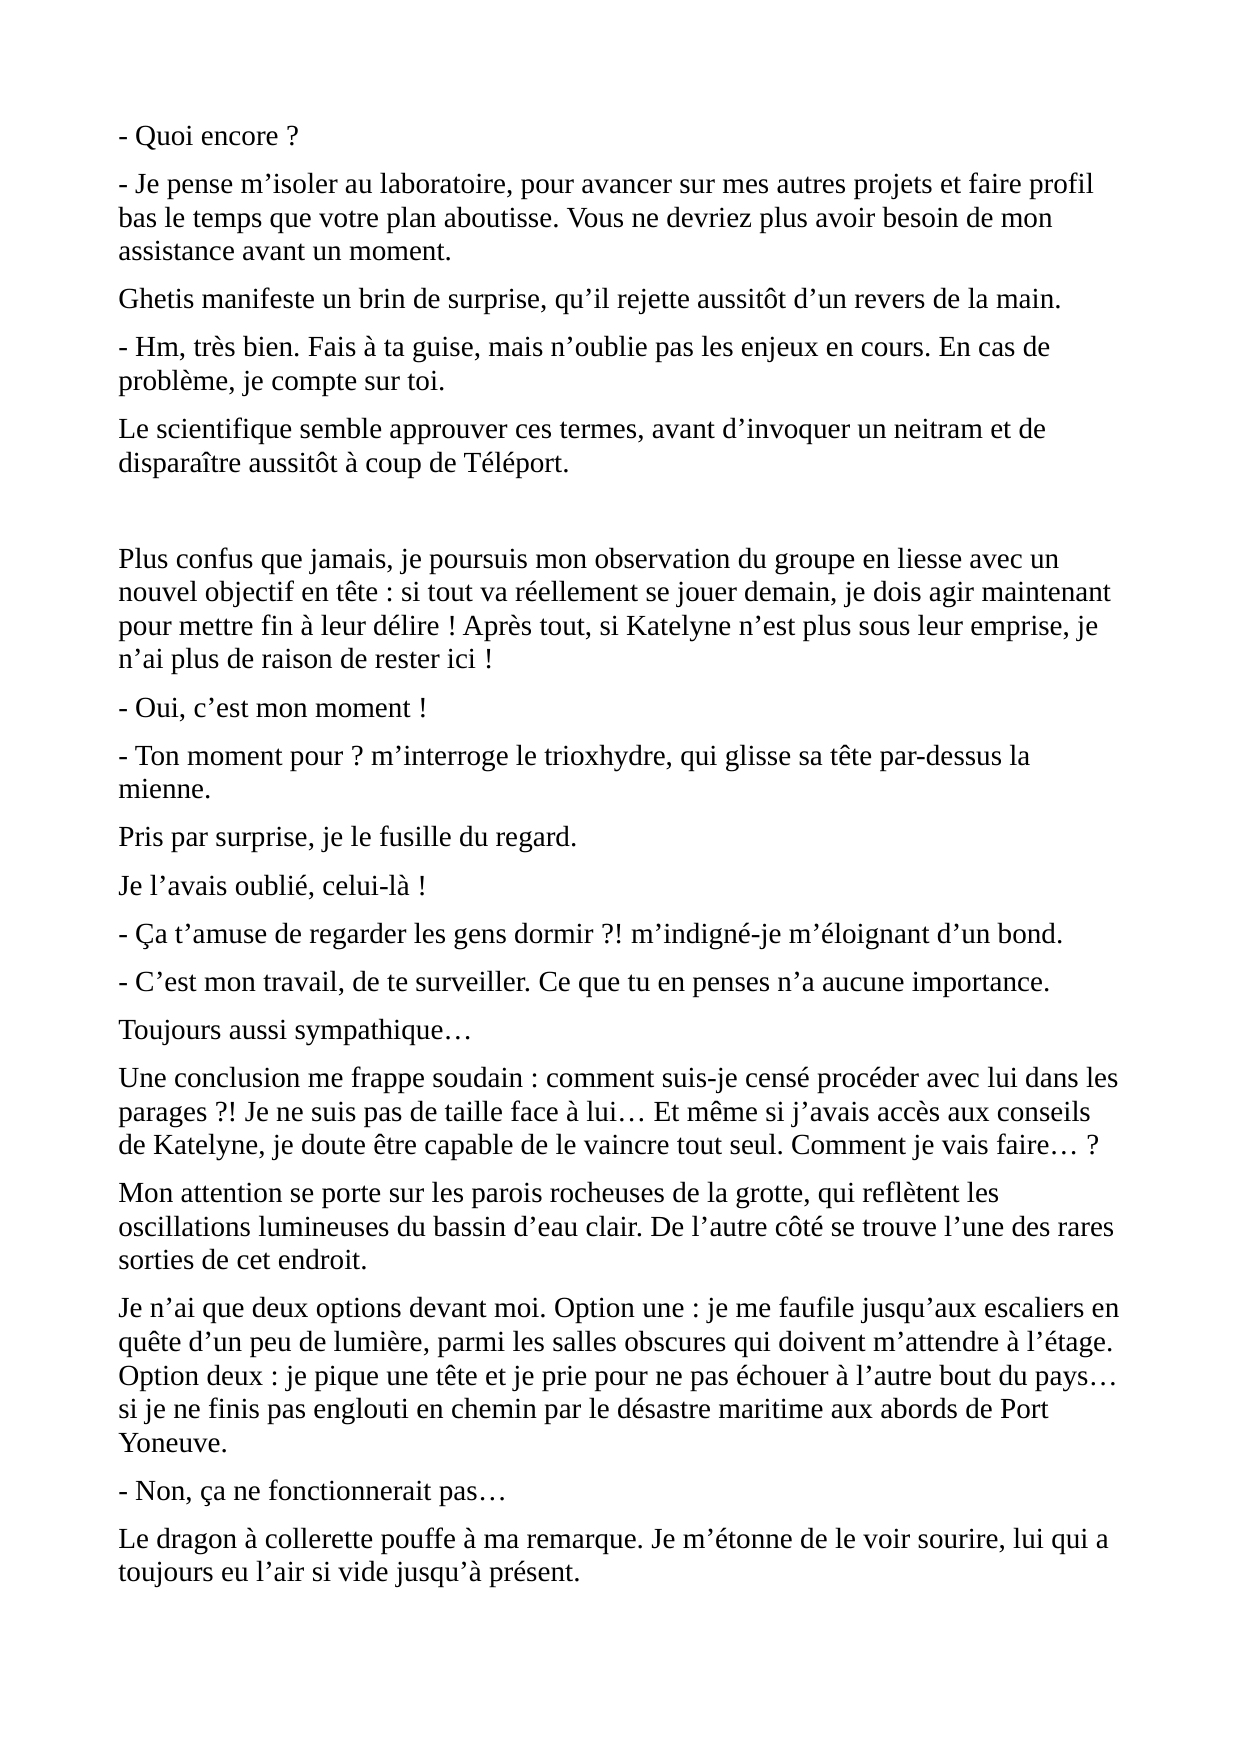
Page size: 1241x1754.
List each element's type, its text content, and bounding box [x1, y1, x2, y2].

text - Ça t’amuse de regarder les gens dormir ?! m’indigné-je m’éloignant d’un bond. [118, 916, 1122, 949]
text Pris par surprise, je le fusille du regard. [118, 819, 1122, 853]
text - Non, ça ne fonctionnerait pas… [118, 1473, 1122, 1506]
text - Oui, c’est mon moment ! [118, 690, 1122, 723]
text Mon attention se porte sur les parois rocheuses de la grotte, qui reflètent les oscillations lumineuses du bassin d’eau clair. De l’autre côté se trouve l’une des rares sorties de cet endroit. [118, 1175, 1122, 1276]
text Ghetis manifeste un brin de surprise, qu’il rejette aussitôt d’un revers de la main. [118, 281, 1122, 315]
text Toujours aussi sympathique… [118, 1012, 1122, 1046]
text Je n’ai que deux options devant moi. Option une : je me faufile jusqu’aux escaliers en quête d’un peu de lumière, parmi les salles obscures qui doivent m’attendre à l’étage. Option deux : je pique une tête et je prie pour ne pas échouer à l’autre bout du pays… si je ne finis pas englouti en chemin par le désastre maritime aux abords de Port Yoneuve. [118, 1291, 1122, 1458]
text - Quoi encore ? [118, 118, 1122, 152]
text Le scientifique semble approuver ces termes, avant d’invoquer un neitram et de disparaître aussitôt à coup de Téléport. [118, 411, 1122, 478]
text Une conclusion me frappe soudain : comment suis-je censé procéder avec lui dans les parages ?! Je ne suis pas de taille face à lui… Et même si j’avais accès aux conseils de Katelyne, je doute être capable de le vaincre tout seul. Comment je vais faire… ? [118, 1060, 1122, 1161]
text - Hm, très bien. Fais à ta guise, mais n’oublie pas les enjeux en cours. En cas de problème, je compte sur toi. [118, 329, 1122, 397]
text - Ton moment pour ? m’interroge le trioxhydre, qui glisse sa tête par-dessus la mienne. [118, 738, 1122, 805]
text Plus confus que jamais, je poursuis mon observation du groupe en liesse avec un nouvel objectif en tête : si tout va réellement se jouer demain, je dois agir maintenant pour mettre fin à leur délire ! Après tout, si Katelyne n’est plus sous leur emprise, je n’ai plus de raison de rester ici ! [118, 541, 1122, 675]
text - Je pense m’isoler au laboratoire, pour avancer sur mes autres projets et faire profil bas le temps que votre plan aboutisse. Vous ne devriez plus avoir besoin de mon assistance avant un moment. [118, 166, 1122, 267]
text Le dragon à collerette pouffe à ma remarque. Je m’étonne de le voir sourire, lui qui a toujours eu l’air si vide jusqu’à présent. [118, 1521, 1122, 1588]
text - C’est mon travail, de te surveiller. Ce que tu en penses n’a aucune importance. [118, 964, 1122, 997]
text Je l’avais oublié, celui-là ! [118, 868, 1122, 901]
